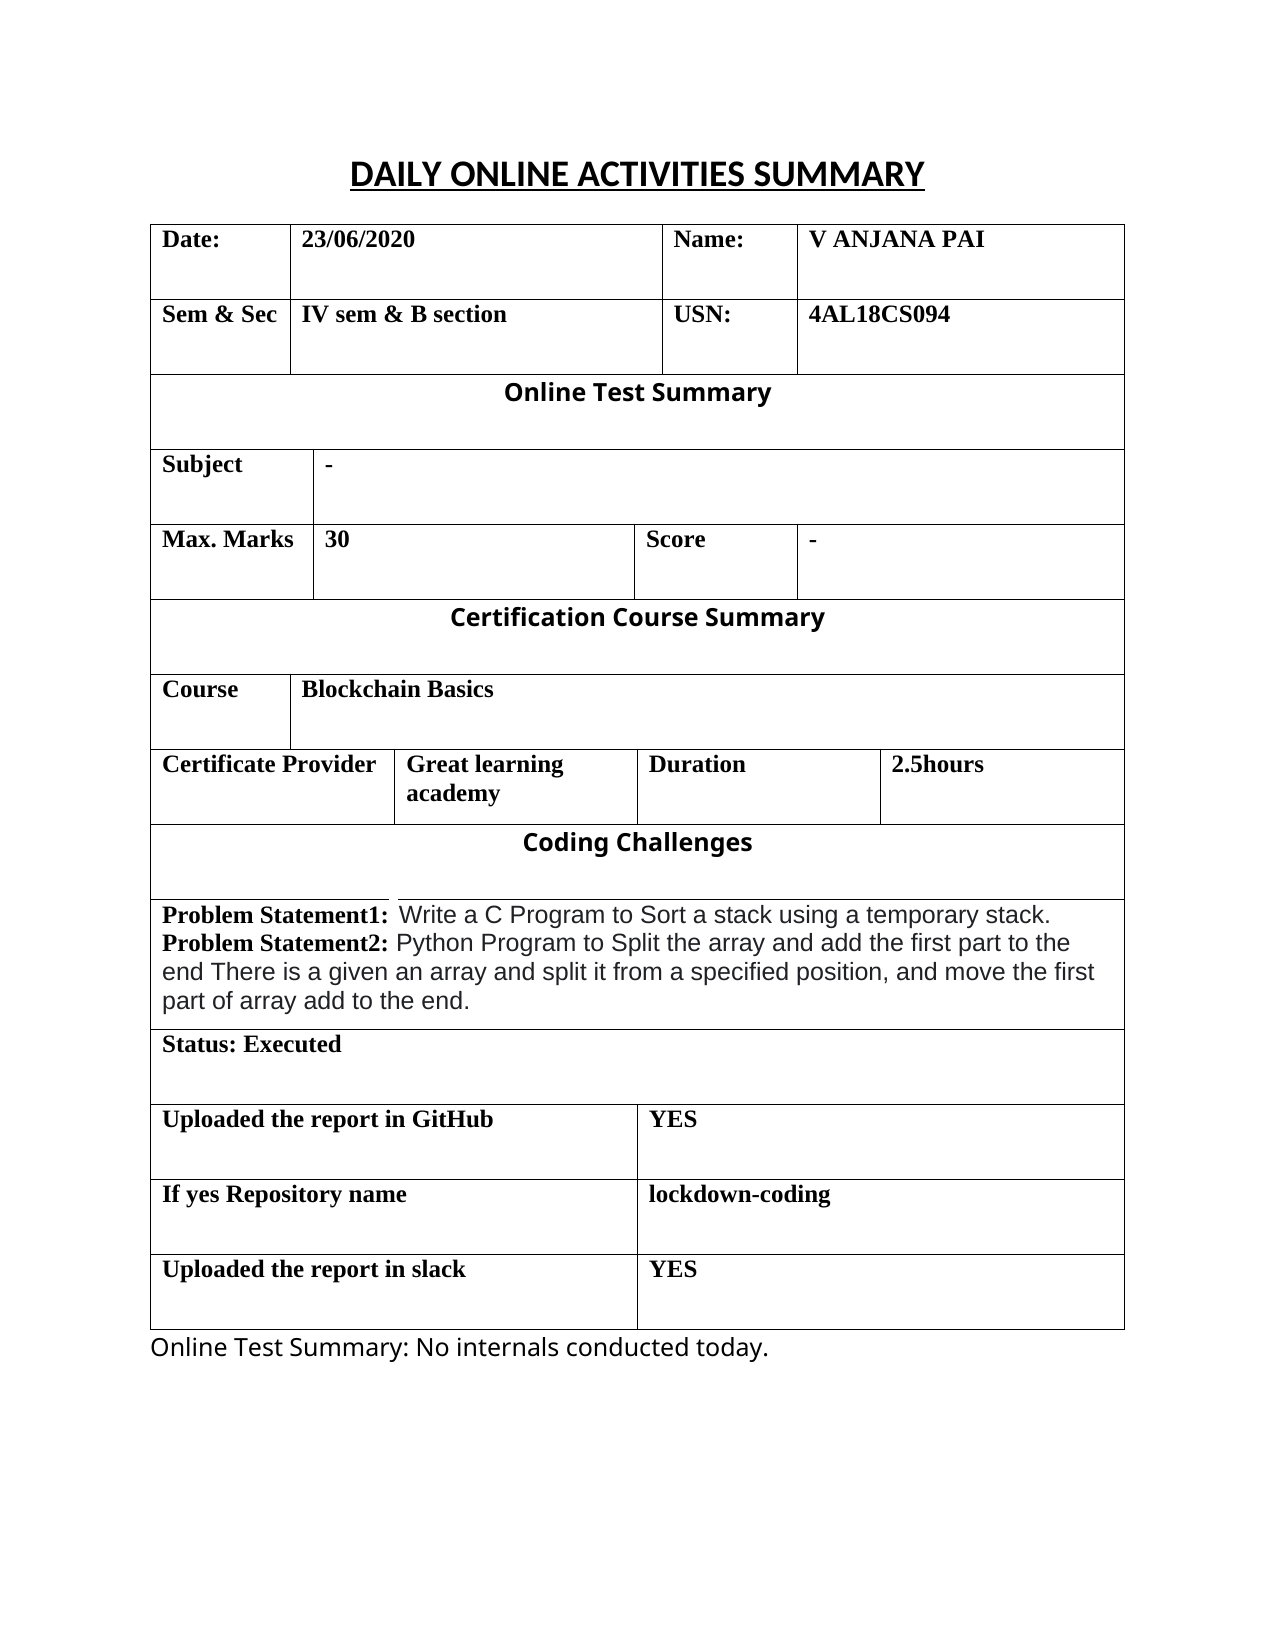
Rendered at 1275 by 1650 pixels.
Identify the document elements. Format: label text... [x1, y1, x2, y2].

table_cell Problem Statement1: Write a C Program to Sort a stack using a temporary stack. Problem Statement2: Python Program to Split the array and add the first part to the end There is a given an array and split it from a specified position, and move the first part of array add to the end. [151, 900, 1124, 1028]
table_cell - [798, 525, 1124, 598]
table_cell 30 [314, 525, 634, 598]
table_cell If yes Repository name [151, 1180, 637, 1253]
table_cell Certificate Provider [151, 750, 394, 823]
table_cell Online Test Summary [151, 375, 1124, 448]
text DAILY ONLINE ACTIVITIES SUMMARY [150, 150, 1125, 196]
table_header Name: [663, 225, 797, 298]
table_cell Uploaded the report in GitHub [151, 1105, 637, 1178]
text Online Test Summary: No internals conducted today. [150, 1330, 1125, 1364]
table_cell Course [151, 675, 290, 748]
table_cell - [314, 450, 1124, 523]
table_cell Blockchain Basics [291, 675, 1124, 748]
table_cell 4AL18CS094 [798, 300, 1124, 373]
table_cell Coding Challenges [151, 825, 1124, 898]
table_cell Duration [638, 750, 880, 823]
table_cell Uploaded the report in slack [151, 1255, 637, 1328]
table_cell USN: [663, 300, 797, 373]
table_cell Sem & Sec [151, 300, 290, 373]
table_cell IV sem & B section [291, 300, 662, 373]
table_cell lockdown-coding [638, 1180, 1124, 1253]
table_cell Great learning academy [395, 750, 637, 823]
table_cell Score [635, 525, 797, 598]
table_cell YES [638, 1105, 1124, 1178]
table_header 23/06/2020 [291, 225, 662, 298]
table_header V ANJANA PAI [798, 225, 1124, 298]
table_cell Max. Marks [151, 525, 313, 598]
table_cell 2.5hours [881, 750, 1124, 823]
table_cell Certification Course Summary [151, 600, 1124, 673]
table_cell Status: Executed [151, 1030, 1124, 1103]
table_header Date: [151, 225, 290, 298]
table_cell Subject [151, 450, 313, 523]
table_cell YES [638, 1255, 1124, 1328]
